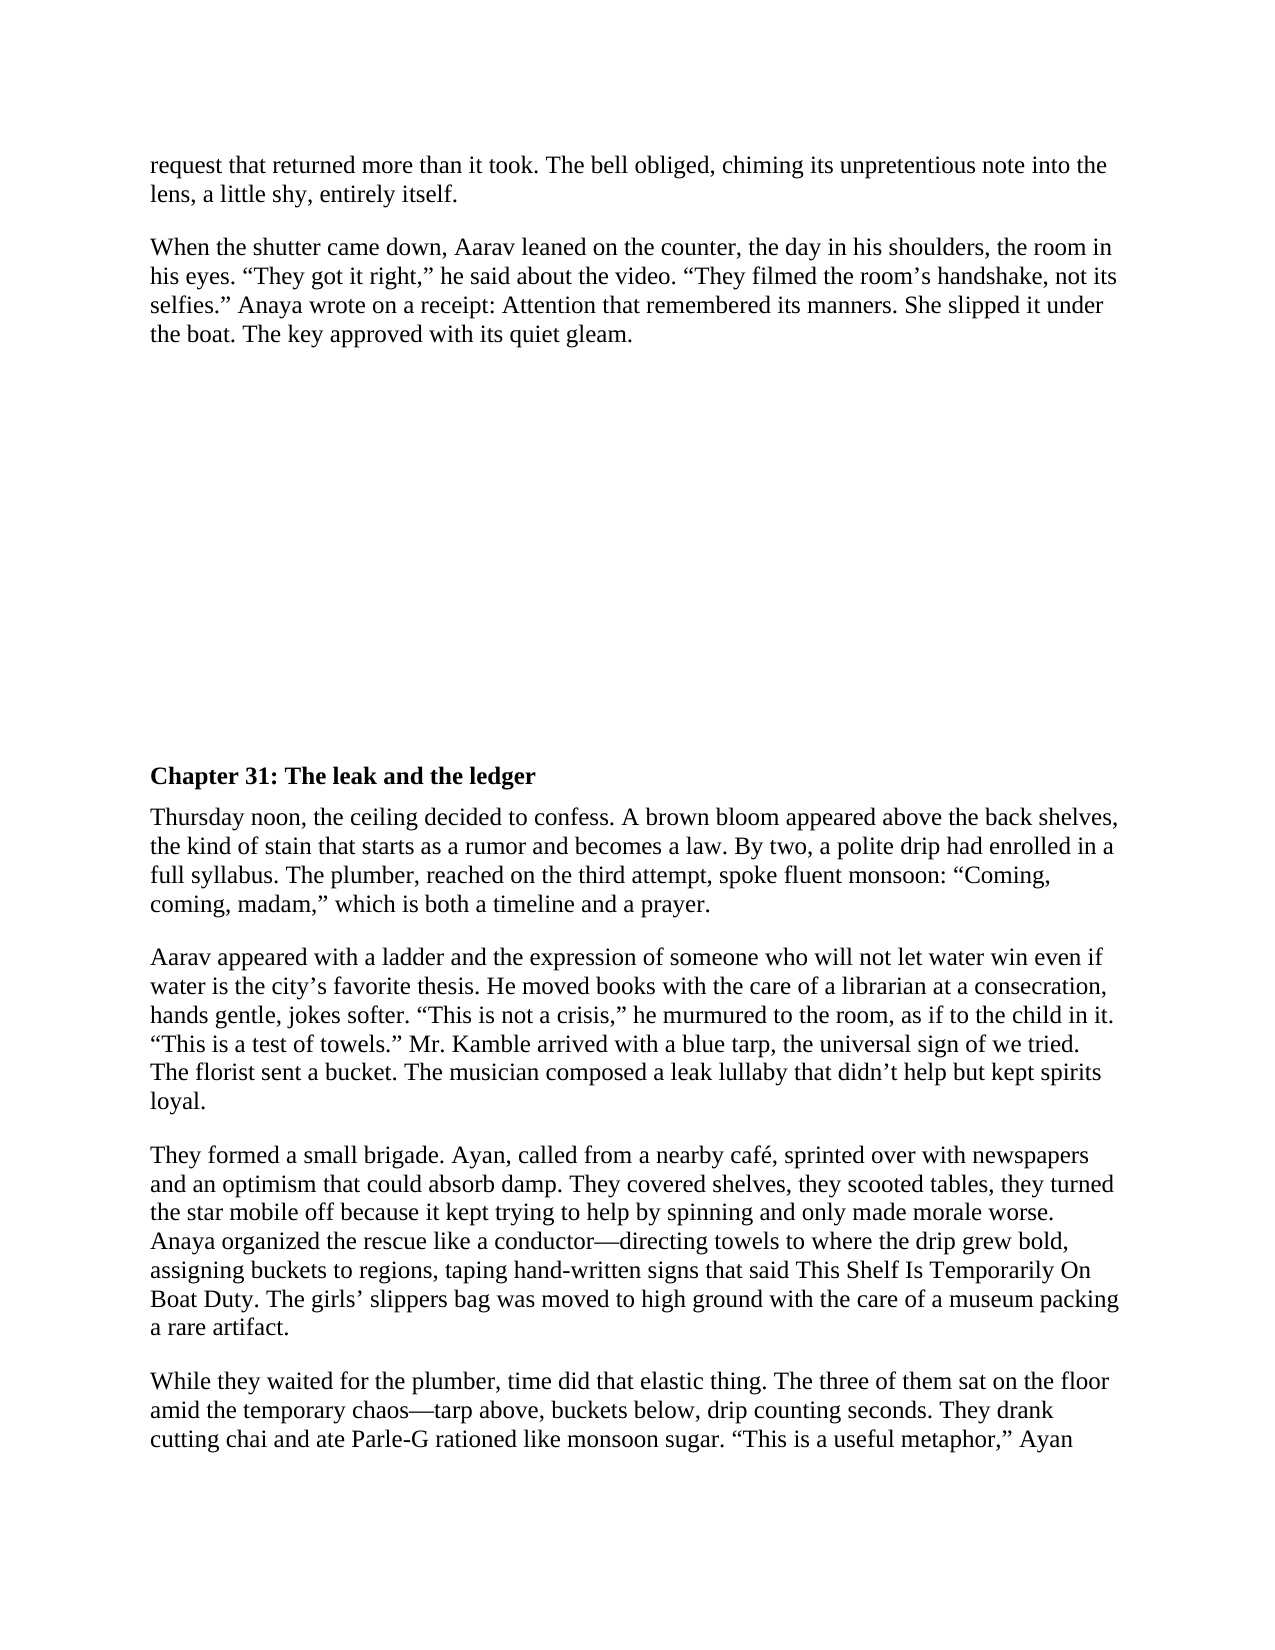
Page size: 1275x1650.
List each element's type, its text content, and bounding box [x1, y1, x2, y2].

text They formed a small brigade. Ayan, called from a nearby café, sprinted over with newspapers and an optimism that could absorb damp. They covered shelves, they scooted tables, they turned the star mobile off because it kept trying to help by spinning and only made morale worse. Anaya organized the rescue like a conductor—directing towels to where the drip grew bold, assigning buckets to regions, taping hand-written signs that said This Shelf Is Temporarily On Boat Duty. The girls’ slippers bag was moved to high ground with the care of a museum packing a rare artifact. [150, 1140, 1125, 1341]
text When the shutter came down, Aarav leaned on the counter, the day in his shoulders, the room in his eyes. “They got it right,” he said about the video. “They filmed the room’s handshake, not its selfies.” Anaya wrote on a receipt: Attention that remembered its manners. She slipped it under the boat. The key approved with its quiet gleam. [150, 232, 1125, 347]
text Aarav appeared with a ladder and the expression of someone who will not let water win even if water is the city’s favorite thesis. He moved books with the care of a librarian at a consecration, hands gentle, jokes softer. “This is not a crisis,” he murmured to the room, as if to the child in it. “This is a test of towels.” Mr. Kamble arrived with a blue tarp, the universal sign of we tried. The florist sent a bucket. The musician composed a leak lullaby that didn’t help but kept spirits loyal. [150, 942, 1125, 1115]
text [150, 150, 1125, 207]
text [150, 1366, 1125, 1452]
subtitle Chapter 31: The leak and the ledger [150, 761, 1125, 790]
text Thursday noon, the ceiling decided to confess. A brown bloom appeared above the back shelves, the kind of stain that starts as a rumor and becomes a law. By two, a polite drip had enrolled in a full syllabus. The plumber, reached on the third attempt, spoke fluent monsoon: “Coming, coming, madam,” which is both a timeline and a prayer. [150, 802, 1125, 917]
